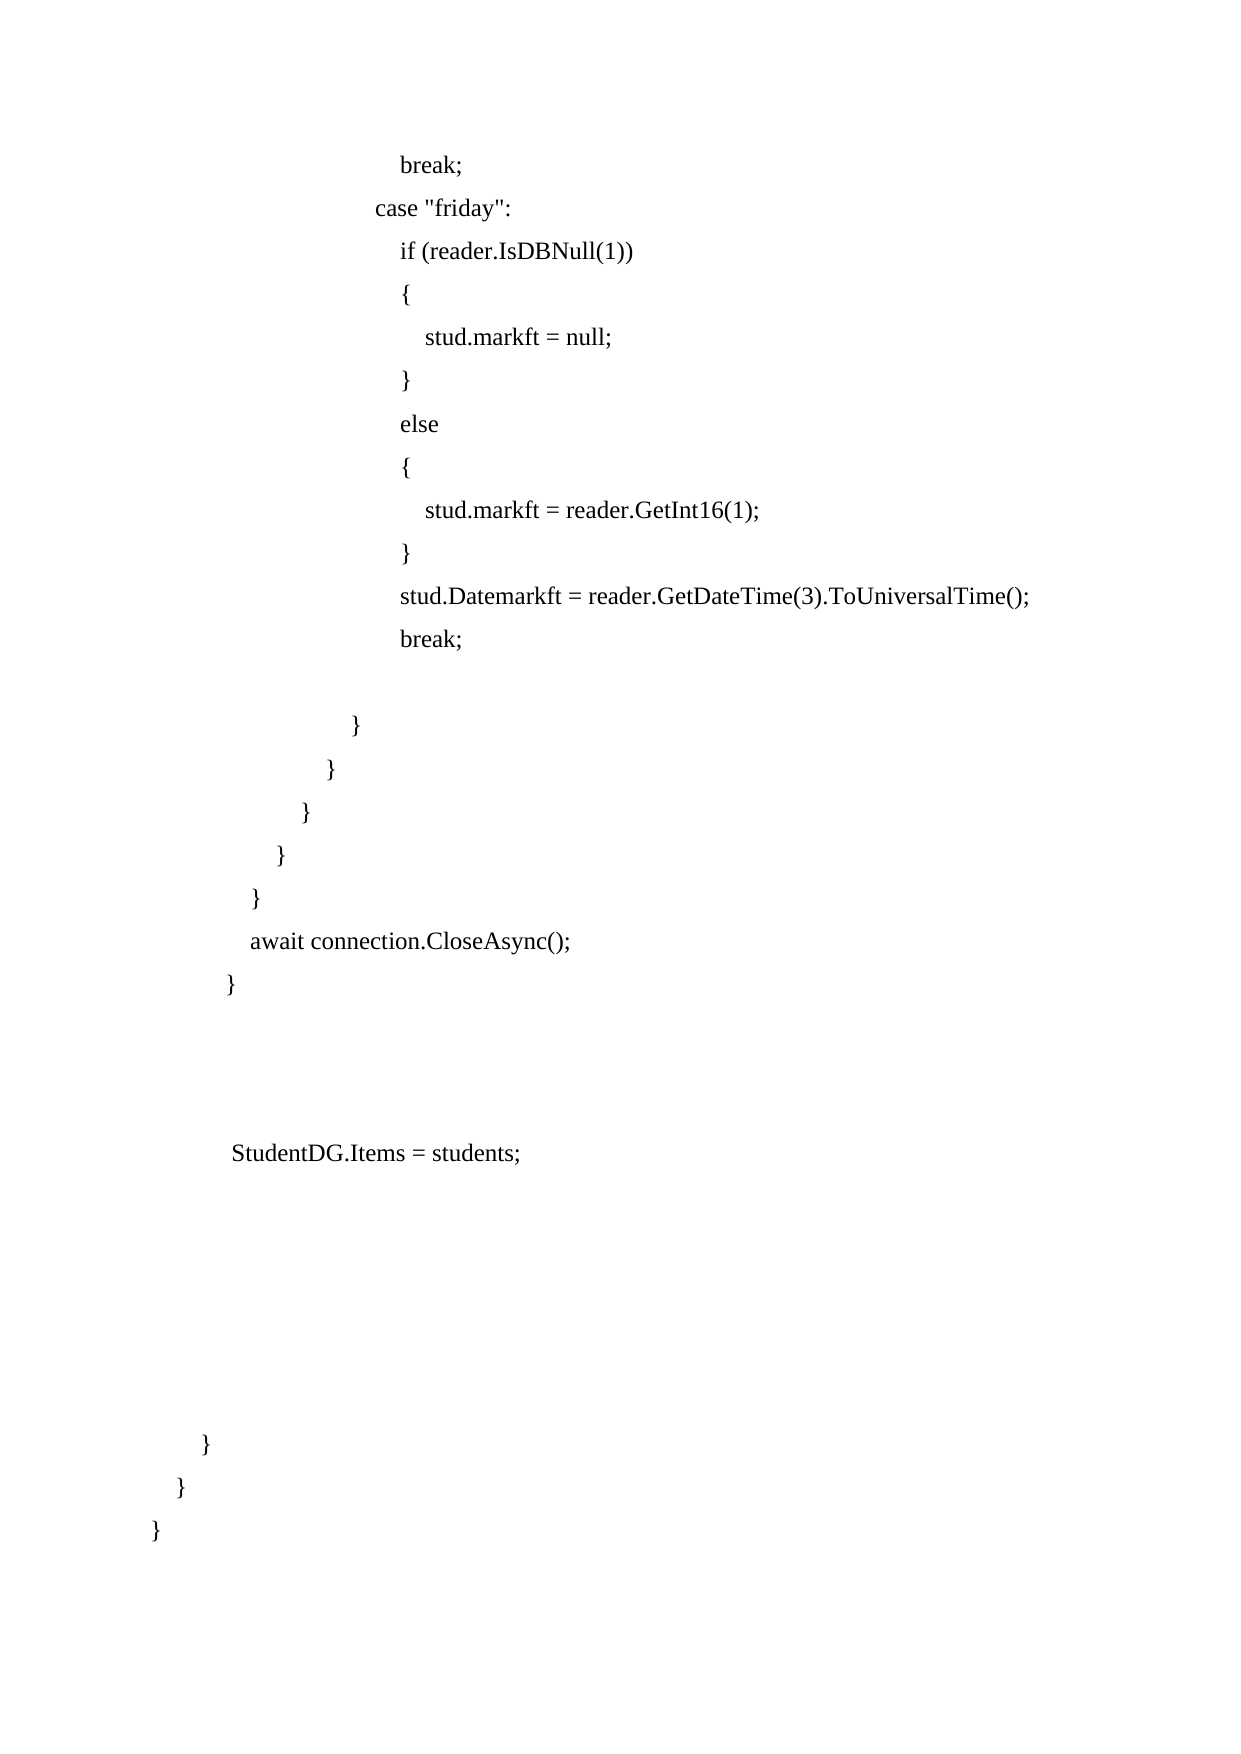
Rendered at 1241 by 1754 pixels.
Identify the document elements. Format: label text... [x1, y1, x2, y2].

text else [150, 409, 1090, 437]
text if (reader.IsDBNull(1)) [150, 236, 1090, 265]
text } [150, 1515, 1090, 1544]
text case "friday": [150, 193, 1090, 222]
text { [150, 279, 1090, 308]
text { [150, 452, 1090, 481]
text } [150, 1472, 1090, 1501]
text break; [150, 624, 1090, 653]
text } [150, 1429, 1090, 1458]
text stud.Datemarkft = reader.GetDateTime(3).ToUniversalTime(); [150, 581, 1090, 610]
text } [150, 538, 1090, 567]
text } [150, 797, 1090, 826]
text } [150, 366, 1090, 394]
text stud.markft = null; [150, 322, 1090, 351]
text } [150, 754, 1090, 782]
text } [150, 840, 1090, 869]
text } [150, 883, 1090, 912]
text } [150, 969, 1090, 998]
text break; [150, 150, 1090, 179]
text await connection.CloseAsync(); [150, 926, 1090, 955]
text } [150, 711, 1090, 739]
text StudentDG.Items = students; [150, 1138, 1090, 1167]
text stud.markft = reader.GetInt16(1); [150, 495, 1090, 524]
